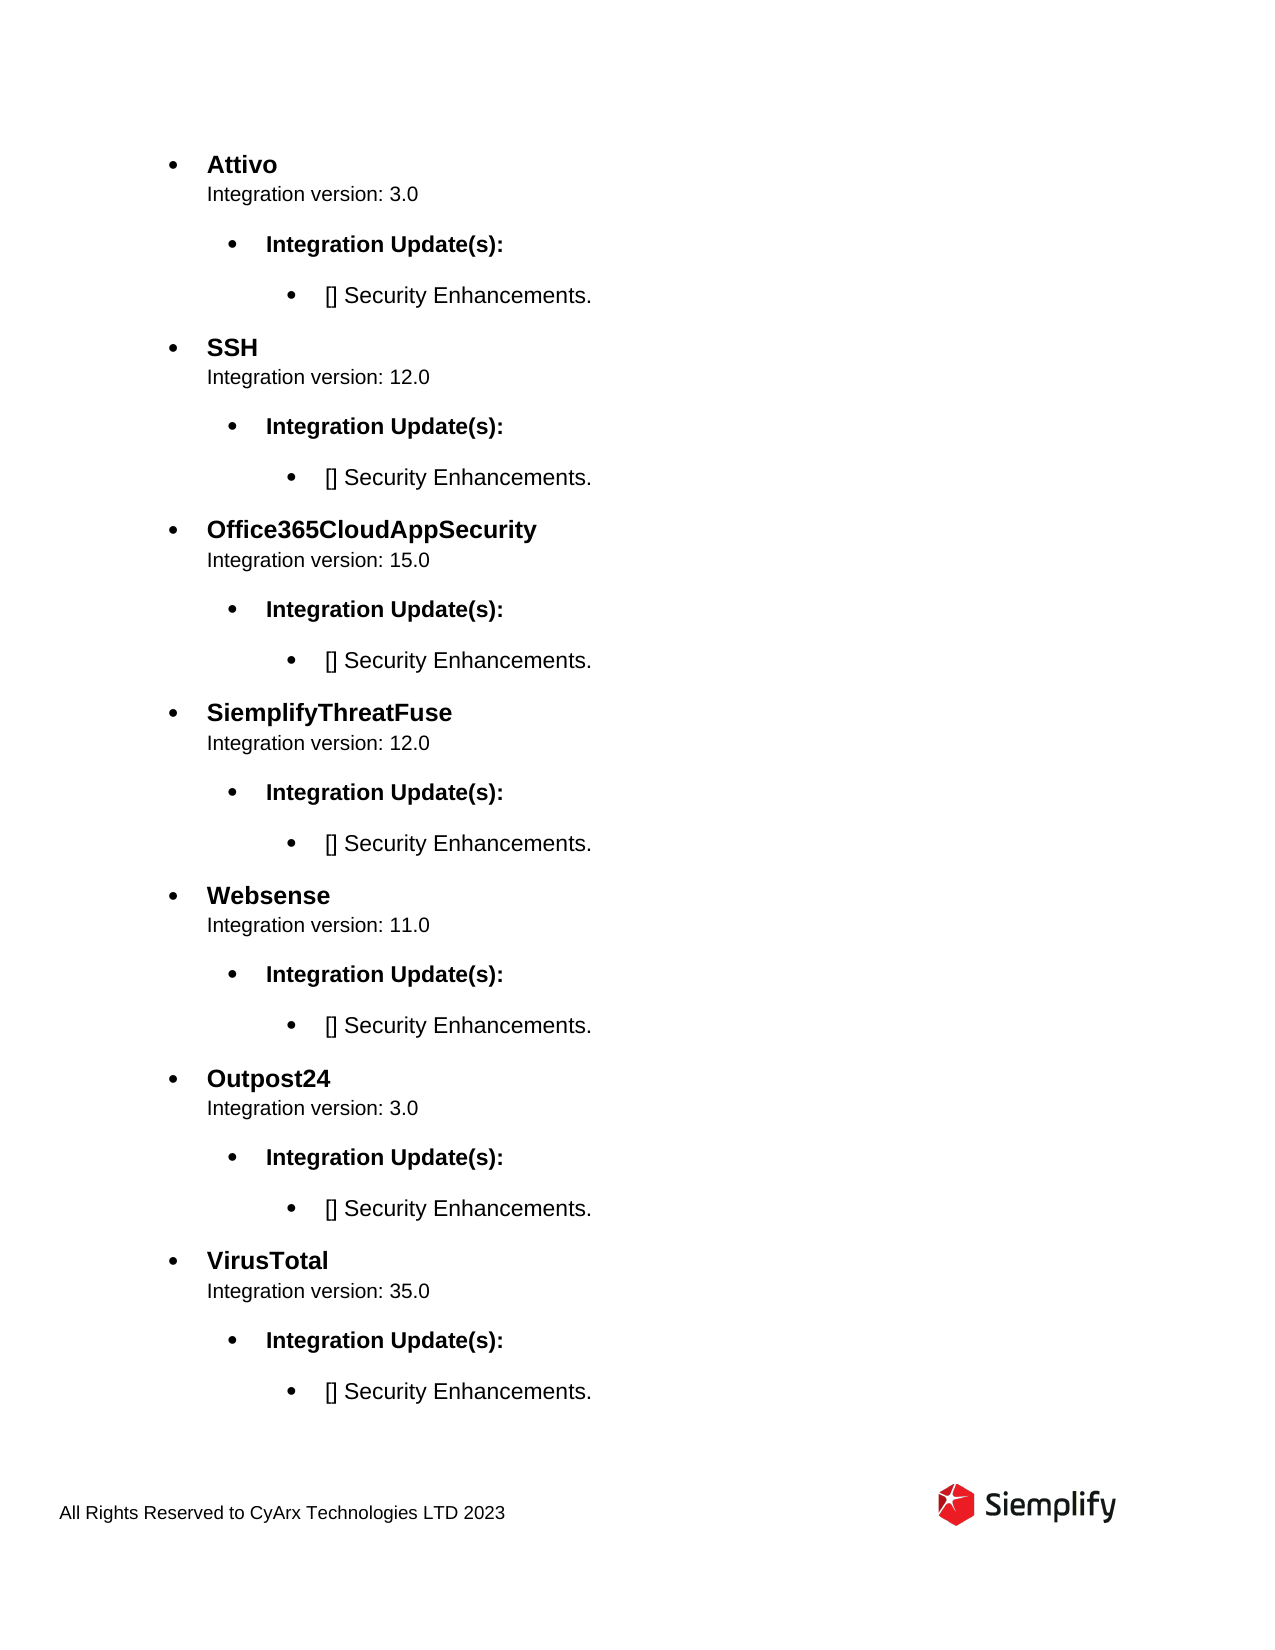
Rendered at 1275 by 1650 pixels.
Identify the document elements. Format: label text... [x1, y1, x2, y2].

list Integration Update(s): [228, 1144, 1275, 1171]
list Attivo Integration version: 3.0 [169, 150, 1275, 206]
list [] Security Enhancements. [287, 1195, 1275, 1222]
list Integration Update(s): [228, 1327, 1275, 1353]
list Integration Update(s): [228, 231, 1275, 257]
picture [938, 1484, 1116, 1526]
list [] Security Enhancements. [287, 1012, 1275, 1039]
list [] Security Enhancements. [287, 830, 1275, 856]
list Office365CloudAppSecurity Integration version: 15.0 [169, 515, 1275, 572]
list Outpost24 Integration version: 3.0 [169, 1063, 1275, 1120]
list [] Security Enhancements. [287, 1378, 1275, 1404]
list [] Security Enhancements. [287, 282, 1275, 308]
list [] Security Enhancements. [287, 464, 1275, 491]
list Integration Update(s): [228, 779, 1275, 805]
list Integration Update(s): [228, 961, 1275, 988]
list Integration Update(s): [228, 596, 1275, 622]
list Websense Integration version: 11.0 [169, 881, 1275, 937]
list VirusTotal Integration version: 35.0 [169, 1246, 1275, 1302]
list SiemplifyThreatFuse Integration version: 12.0 [169, 698, 1275, 754]
list SSH Integration version: 12.0 [169, 333, 1275, 389]
list Integration Update(s): [228, 413, 1275, 440]
list [] Security Enhancements. [287, 647, 1275, 673]
